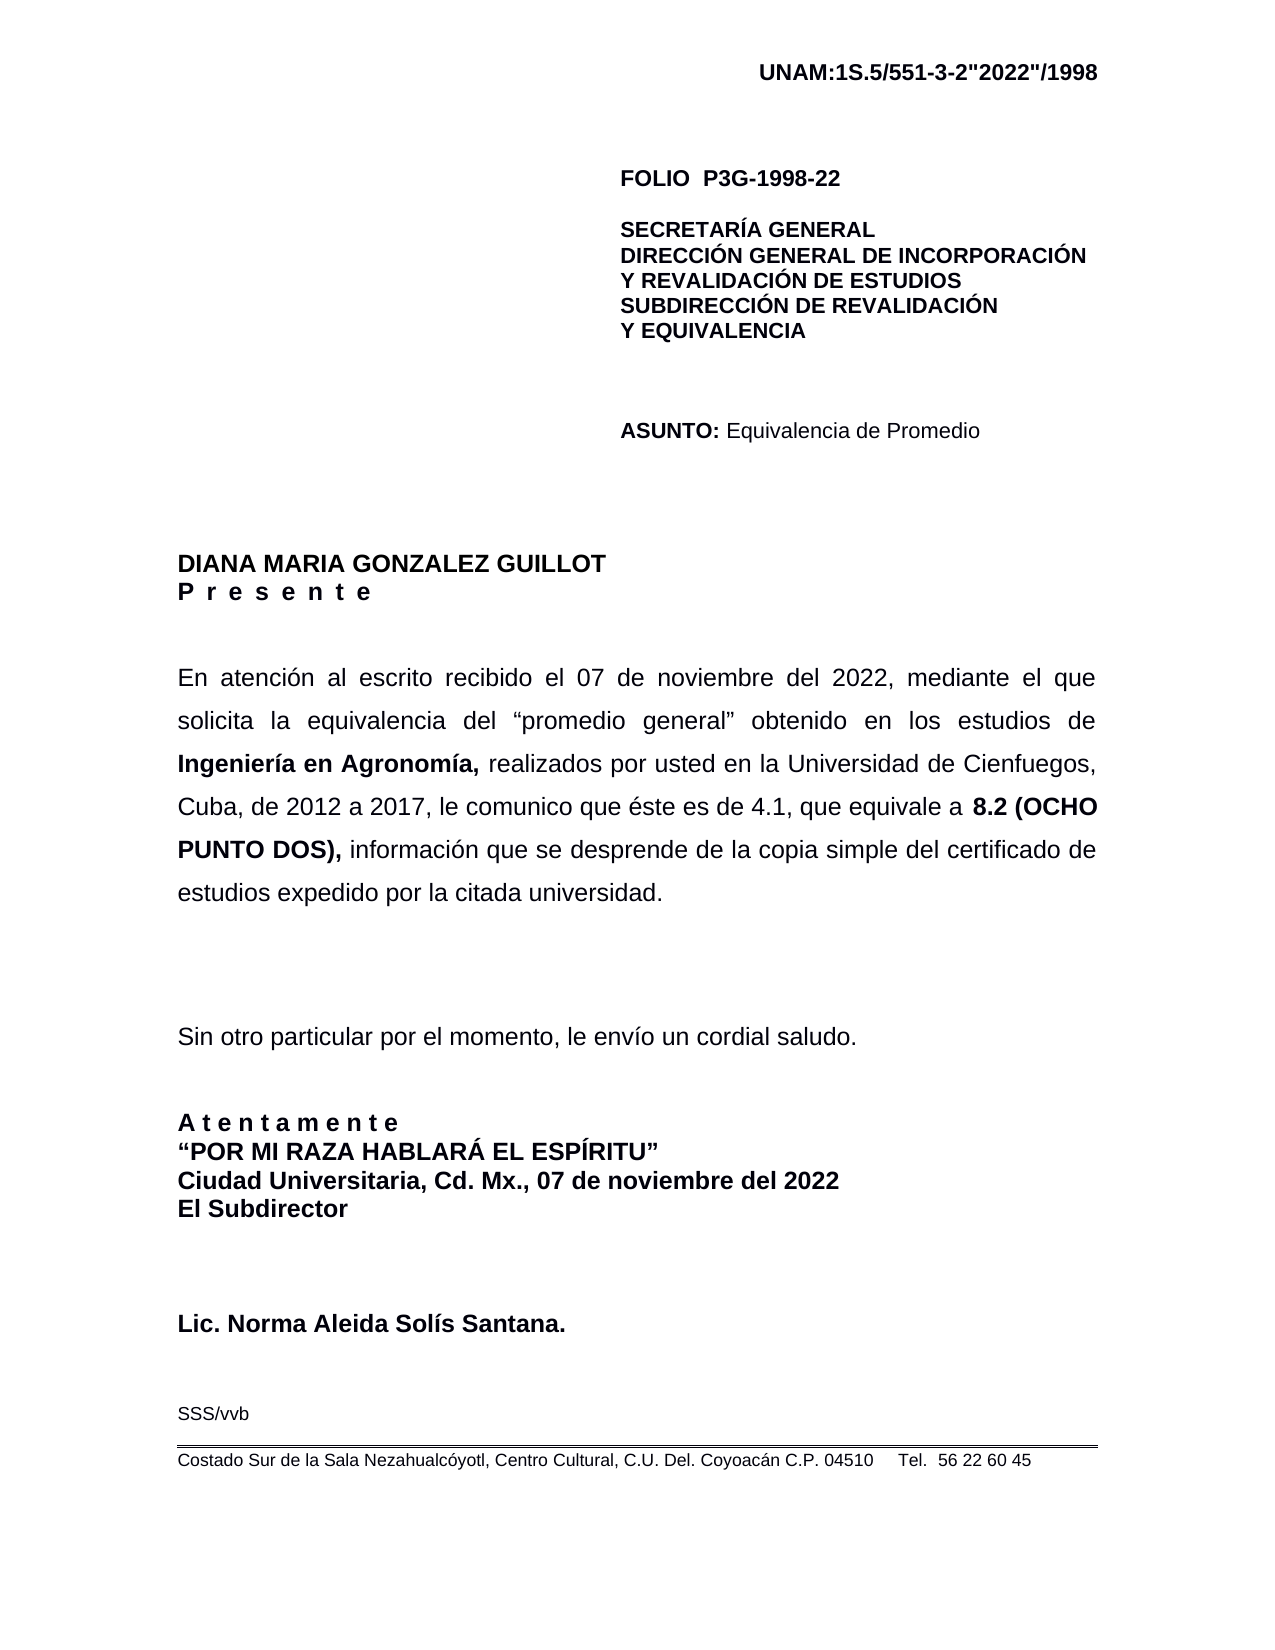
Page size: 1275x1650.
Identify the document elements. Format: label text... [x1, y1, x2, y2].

text “POR MI RAZA HABLARÁ EL ESPÍRITU” [177, 1137, 1093, 1166]
text Sin otro particular por el momento, le envío un cordial saludo. [177, 1022, 1092, 1051]
text Costado Sur de la Sala Nezahualcóyotl, Centro Cultural, C.U. Del. Coyoacán C.P. 04510 Tel. 56 22 60 45 [177, 1448, 1098, 1470]
text SECRETARÍA GENERAL [620, 217, 1098, 242]
subtitle El Subdirector [177, 1194, 1093, 1223]
text DIRECCIÓN GENERAL DE INCORPORACIÓN [620, 242, 1098, 268]
text SUBDIRECCIÓN DE REVALIDACIÓN [620, 293, 1098, 318]
text En atención al escrito recibido el 07 de noviembre del 2022, mediante el que solicita la equivalencia del “promedio general” obtenido en los estudios de Ingeniería en Agronomía, realizados por usted en la Universidad de Cienfuegos, Cuba, de 2012 a 2017, le comunico que éste es de 4.1, que equivale a 8.2 (OCHO PUNTO DOS), información que se desprende de la copia simple del certificado de estudios expedido por la citada universidad. [177, 662, 1098, 907]
subtitle A t e n t a m e n t e [177, 1108, 1093, 1137]
text FOLIO P3G-1998-22 [620, 164, 1098, 191]
text Ciudad Universitaria, Cd. Mx., 07 de noviembre del 2022 [177, 1166, 1093, 1194]
text SSS/vvb [177, 1403, 1098, 1424]
text Lic. Norma Aleida Solís Santana. [177, 1309, 1098, 1338]
text Y REVALIDACIÓN DE ESTUDIOS [620, 268, 1098, 293]
text DIANA MARIA GONZALEZ GUILLOT [177, 549, 1098, 577]
text UNAM:1S.5/551-3-2"2022"/1998 [646, 59, 1098, 86]
text Presente [177, 577, 1098, 606]
text ASUNTO: Equivalencia de Promedio [620, 418, 1098, 443]
text Y EQUIVALENCIA [620, 318, 1098, 343]
